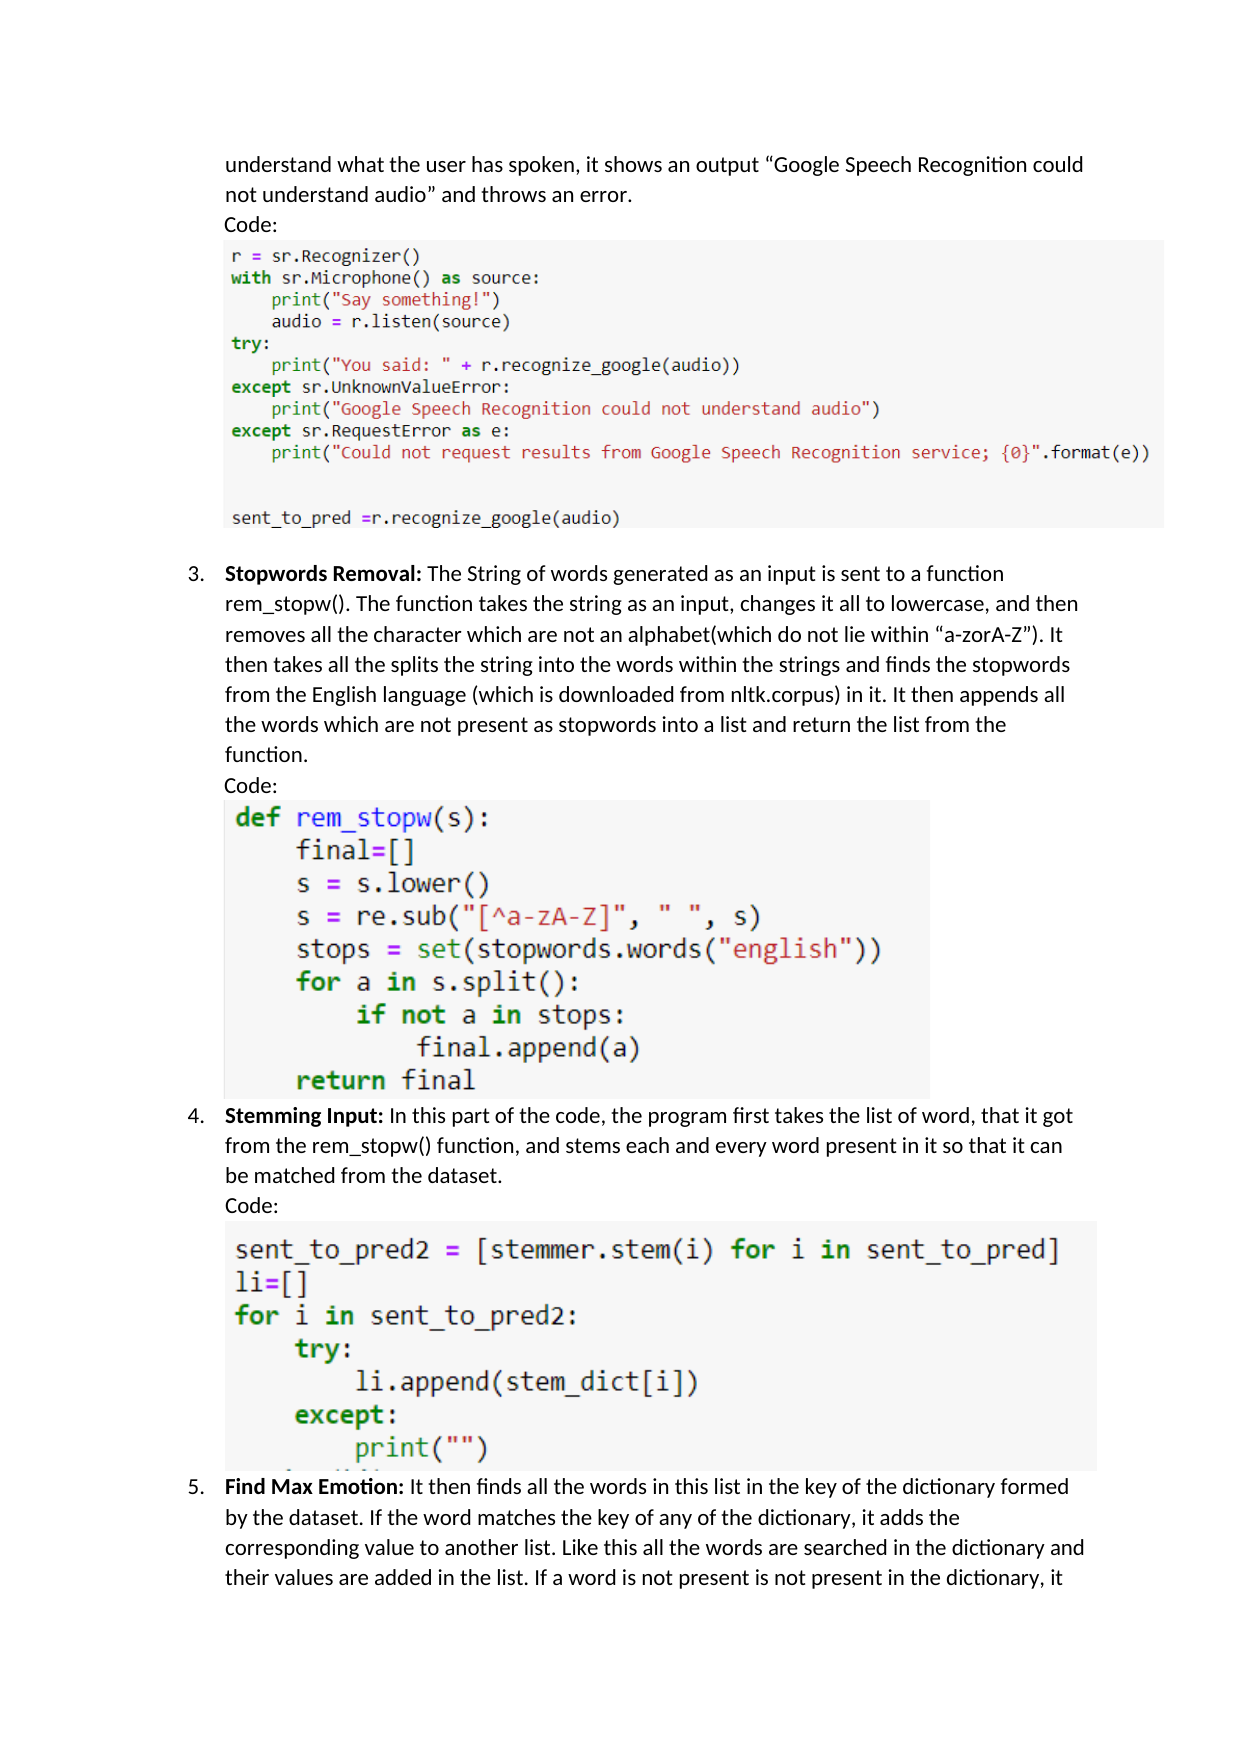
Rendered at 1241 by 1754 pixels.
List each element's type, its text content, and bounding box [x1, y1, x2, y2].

list Stopwords Removal: The String of words generated as an input is sent to a function rem_stopw(). The function takes the string as an input, changes it all to lowercase, and then removes all the character which are not an alphabet(which do not lie within “a-zorA-Z”). It then takes all the splits the string into the words within the strings and finds the stopwords from the English language (which is downloaded from nltk.corpus) in it. It then appends all the words which are not present as stopwords into a list and return the list from the function. [187, 559, 1090, 768]
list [187, 150, 1090, 208]
list Code: [224, 771, 1085, 799]
list Stemming Input: In this part of the code, the program first takes the list of word, that it got from the rem_stopw() function, and stems each and every word present in it so that it can be matched from the dataset. [187, 1101, 1090, 1189]
picture [225, 1221, 1097, 1471]
list Code: [225, 1192, 1090, 1219]
picture [223, 240, 1165, 528]
list Code: [224, 210, 1085, 238]
picture [223, 800, 931, 1099]
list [187, 1472, 1090, 1591]
